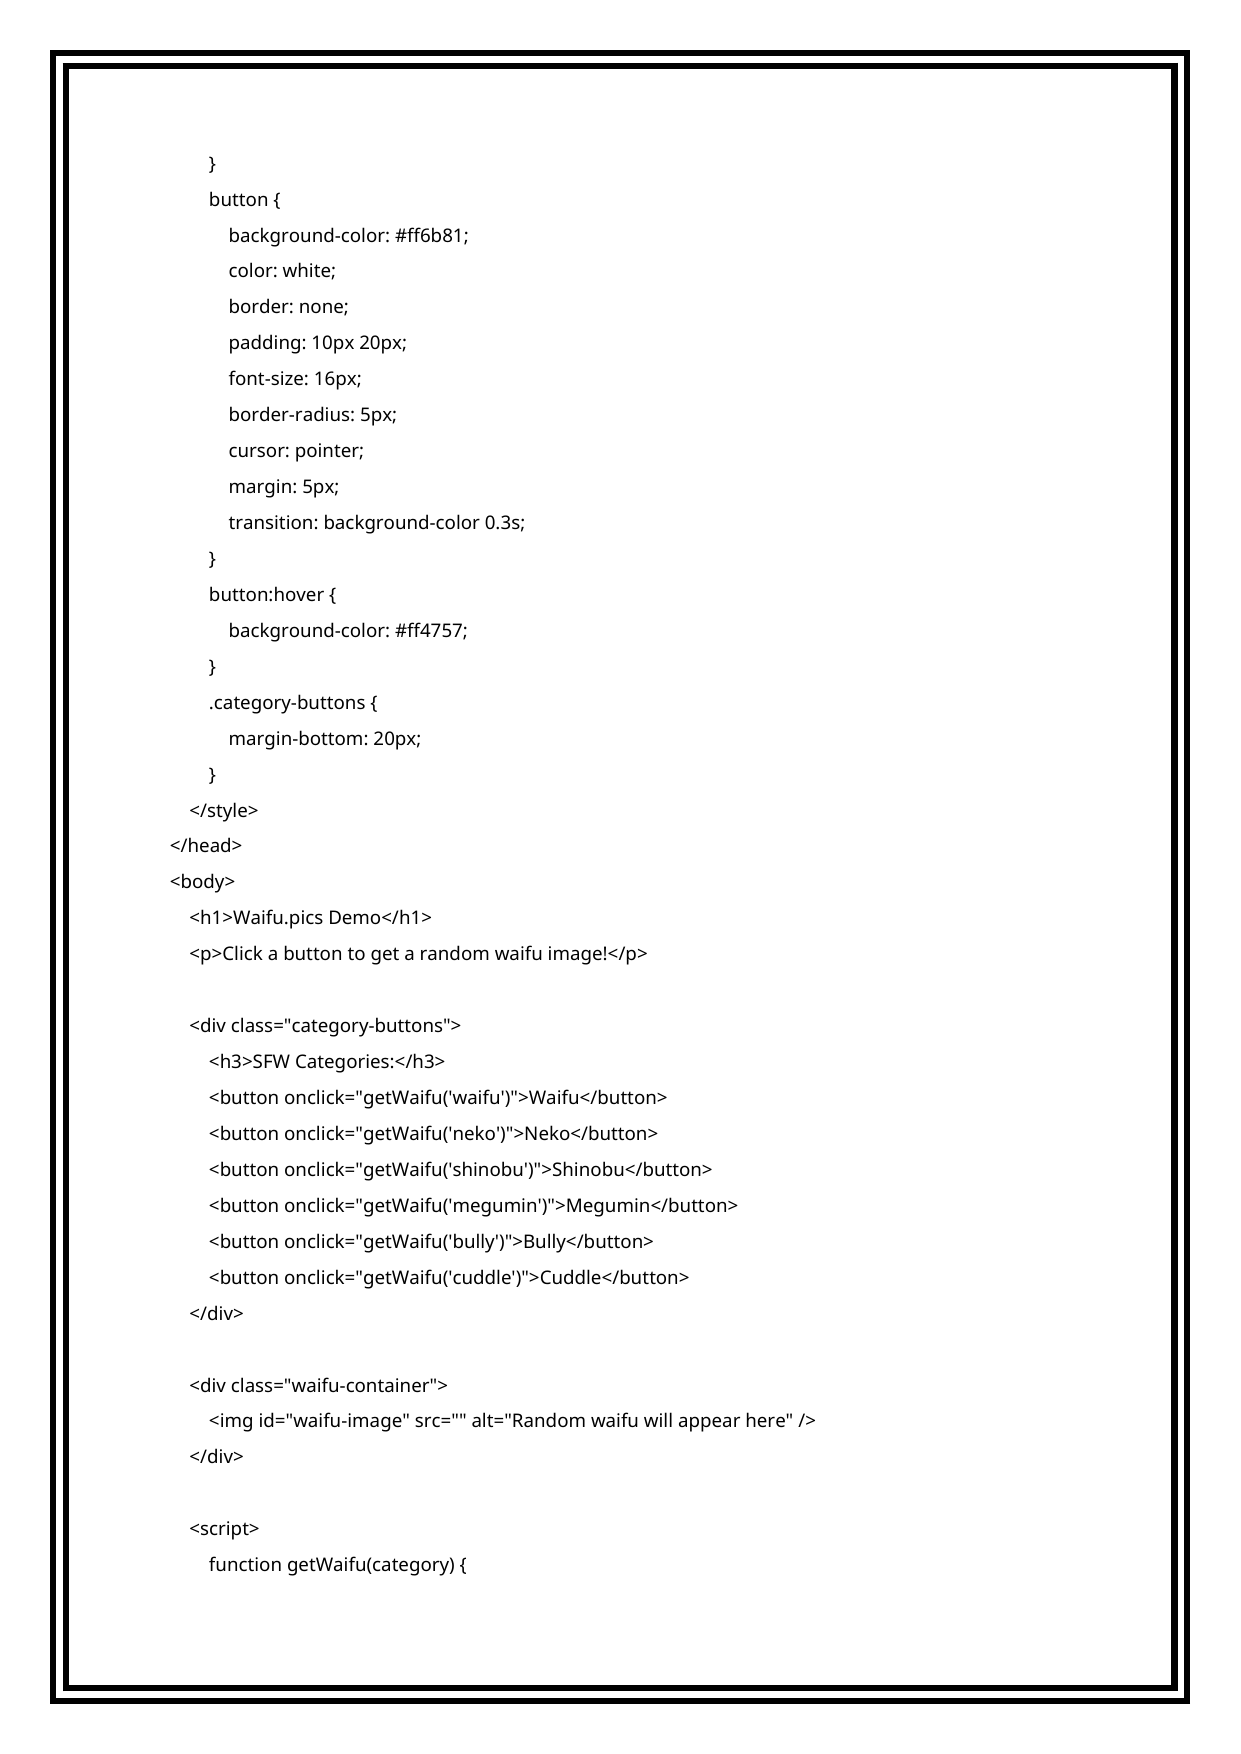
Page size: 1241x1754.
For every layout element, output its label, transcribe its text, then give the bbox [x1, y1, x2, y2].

text <button onclick="getWaifu('neko')">Neko</button> [150, 1120, 1090, 1146]
text font-size: 16px; [150, 366, 1090, 391]
text transition: background-color 0.3s; [150, 509, 1090, 535]
text <h3>SFW Categories:</h3> [150, 1048, 1090, 1074]
text <button onclick="getWaifu('bully')">Bully</button> [150, 1228, 1090, 1254]
text <button onclick="getWaifu('waifu')">Waifu</button> [150, 1084, 1090, 1110]
text } [150, 150, 1090, 176]
text button:hover { [150, 581, 1090, 607]
text margin: 5px; [150, 473, 1090, 499]
text <img id="waifu-image" src="" alt="Random waifu will appear here" /> [150, 1408, 1090, 1433]
text } [150, 545, 1090, 571]
text <button onclick="getWaifu('megumin')">Megumin</button> [150, 1192, 1090, 1218]
text padding: 10px 20px; [150, 330, 1090, 355]
text <h1>Waifu.pics Demo</h1> [150, 905, 1090, 930]
text background-color: #ff4757; [150, 617, 1090, 643]
text background-color: #ff6b81; [150, 222, 1090, 247]
text } [150, 653, 1090, 679]
text function getWaifu(category) { [150, 1552, 1090, 1577]
text <button onclick="getWaifu('cuddle')">Cuddle</button> [150, 1264, 1090, 1289]
text <script> [150, 1516, 1090, 1541]
text </style> [150, 797, 1090, 822]
text <body> [150, 869, 1090, 894]
text <div class="waifu-container"> [150, 1372, 1090, 1397]
text .category-buttons { [150, 689, 1090, 714]
text cursor: pointer; [150, 437, 1090, 463]
text <div class="category-buttons"> [150, 1012, 1090, 1038]
text margin-bottom: 20px; [150, 725, 1090, 751]
text </head> [150, 833, 1090, 858]
text </div> [150, 1300, 1090, 1326]
text border-radius: 5px; [150, 402, 1090, 427]
text </div> [150, 1444, 1090, 1469]
text border: none; [150, 294, 1090, 319]
text button { [150, 186, 1090, 211]
text color: white; [150, 258, 1090, 283]
text <p>Click a button to get a random waifu image!</p> [150, 941, 1090, 966]
text } [150, 761, 1090, 786]
text <button onclick="getWaifu('shinobu')">Shinobu</button> [150, 1156, 1090, 1182]
